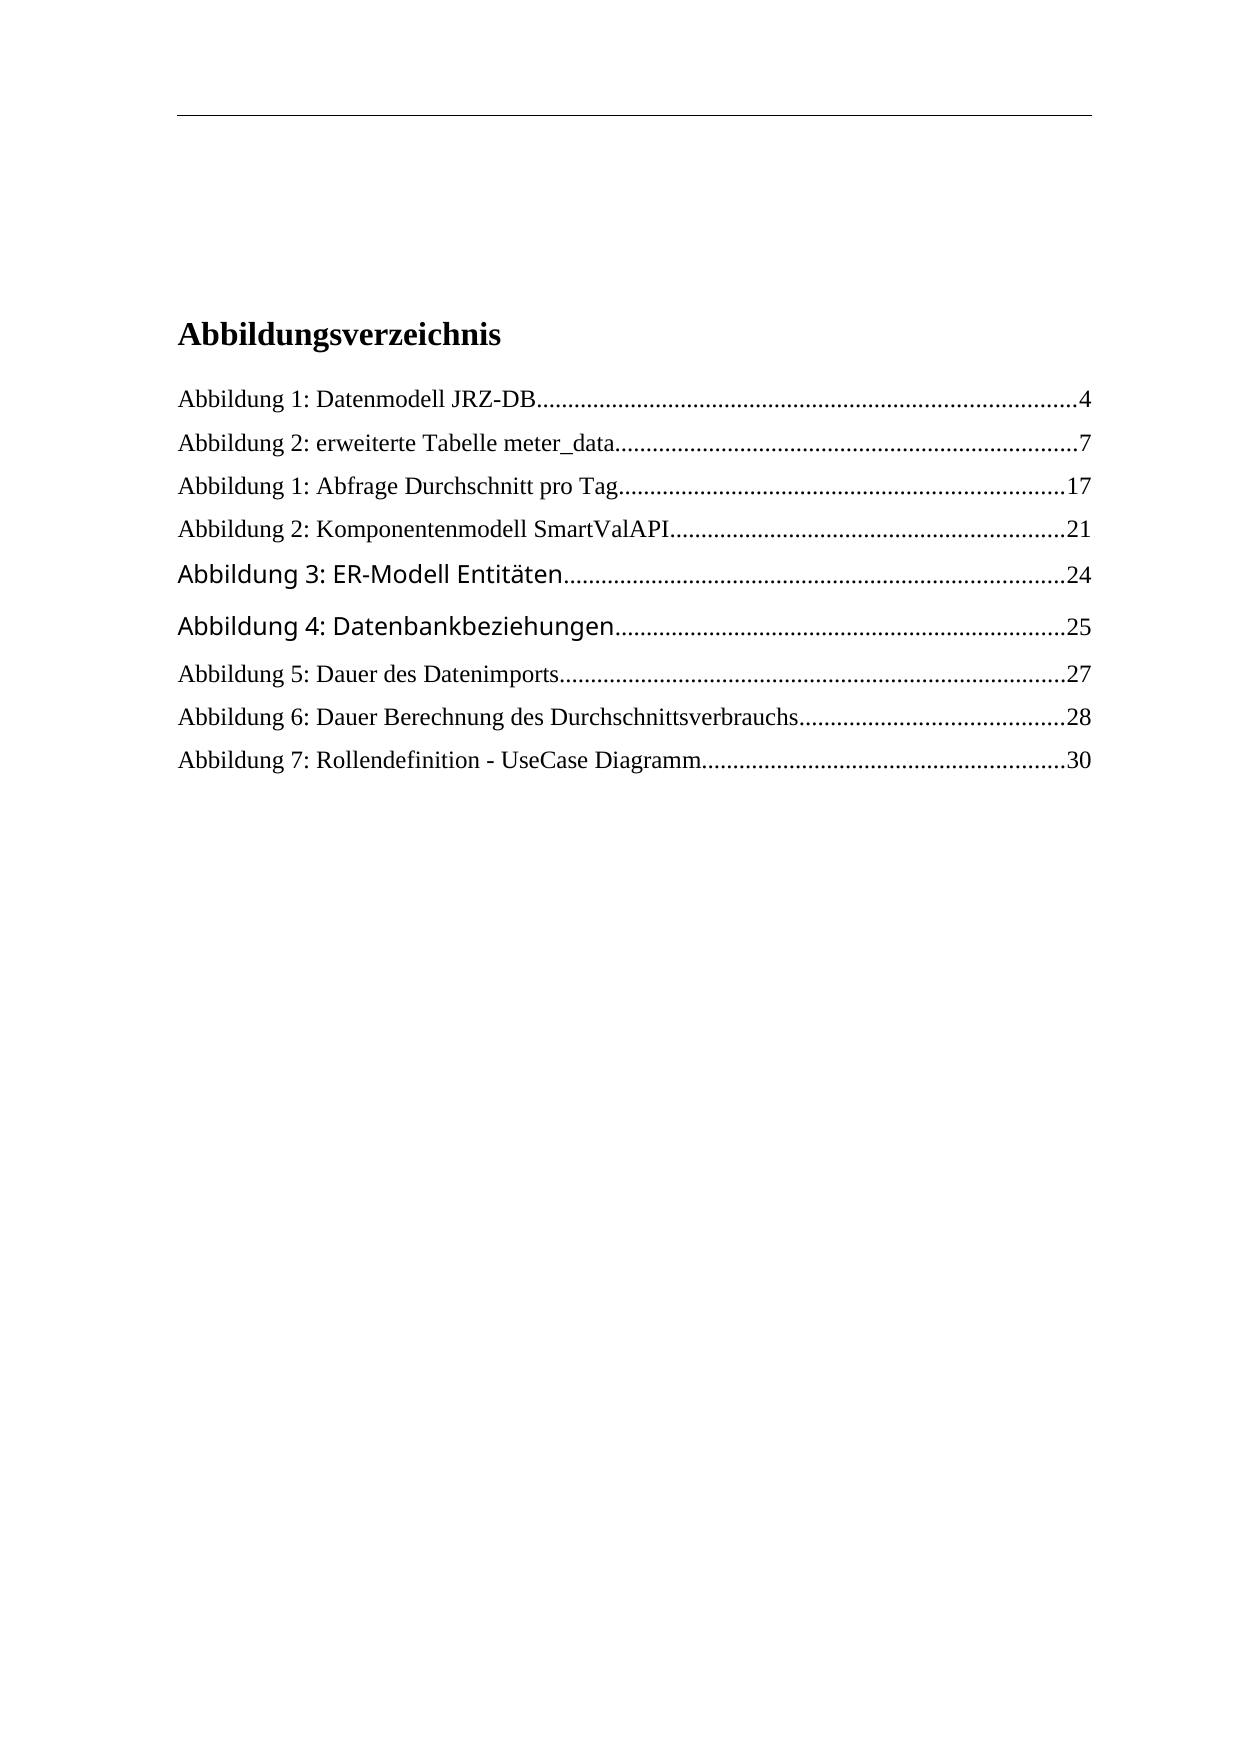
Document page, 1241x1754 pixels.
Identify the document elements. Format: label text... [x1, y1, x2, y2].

text Abbildung 2: Komponentenmodell SmartValAPI 21 [177, 514, 1092, 543]
text Abbildung 5: Dauer des Datenimports 27 [177, 659, 1092, 688]
text Abbildung 6: Dauer Berechnung des Durchschnittsverbrauchs 28 [177, 702, 1092, 731]
text Abbildung 2: erweiterte Tabelle meter_data 7 [177, 428, 1092, 456]
text Abbildung 4: Datenbankbeziehungen 25 [177, 608, 1092, 642]
text Abbildungsverzeichnis [177, 314, 1092, 353]
text Abbildung 3: ER-Modell Entitäten 24 [177, 557, 1092, 591]
text Abbildung 1: Abfrage Durchschnitt pro Tag 17 [177, 471, 1092, 499]
text Abbildung 7: Rollendefinition - UseCase Diagramm 30 [177, 745, 1092, 774]
text Abbildung 1: Datenmodell JRZ-DB 4 [177, 384, 1092, 413]
